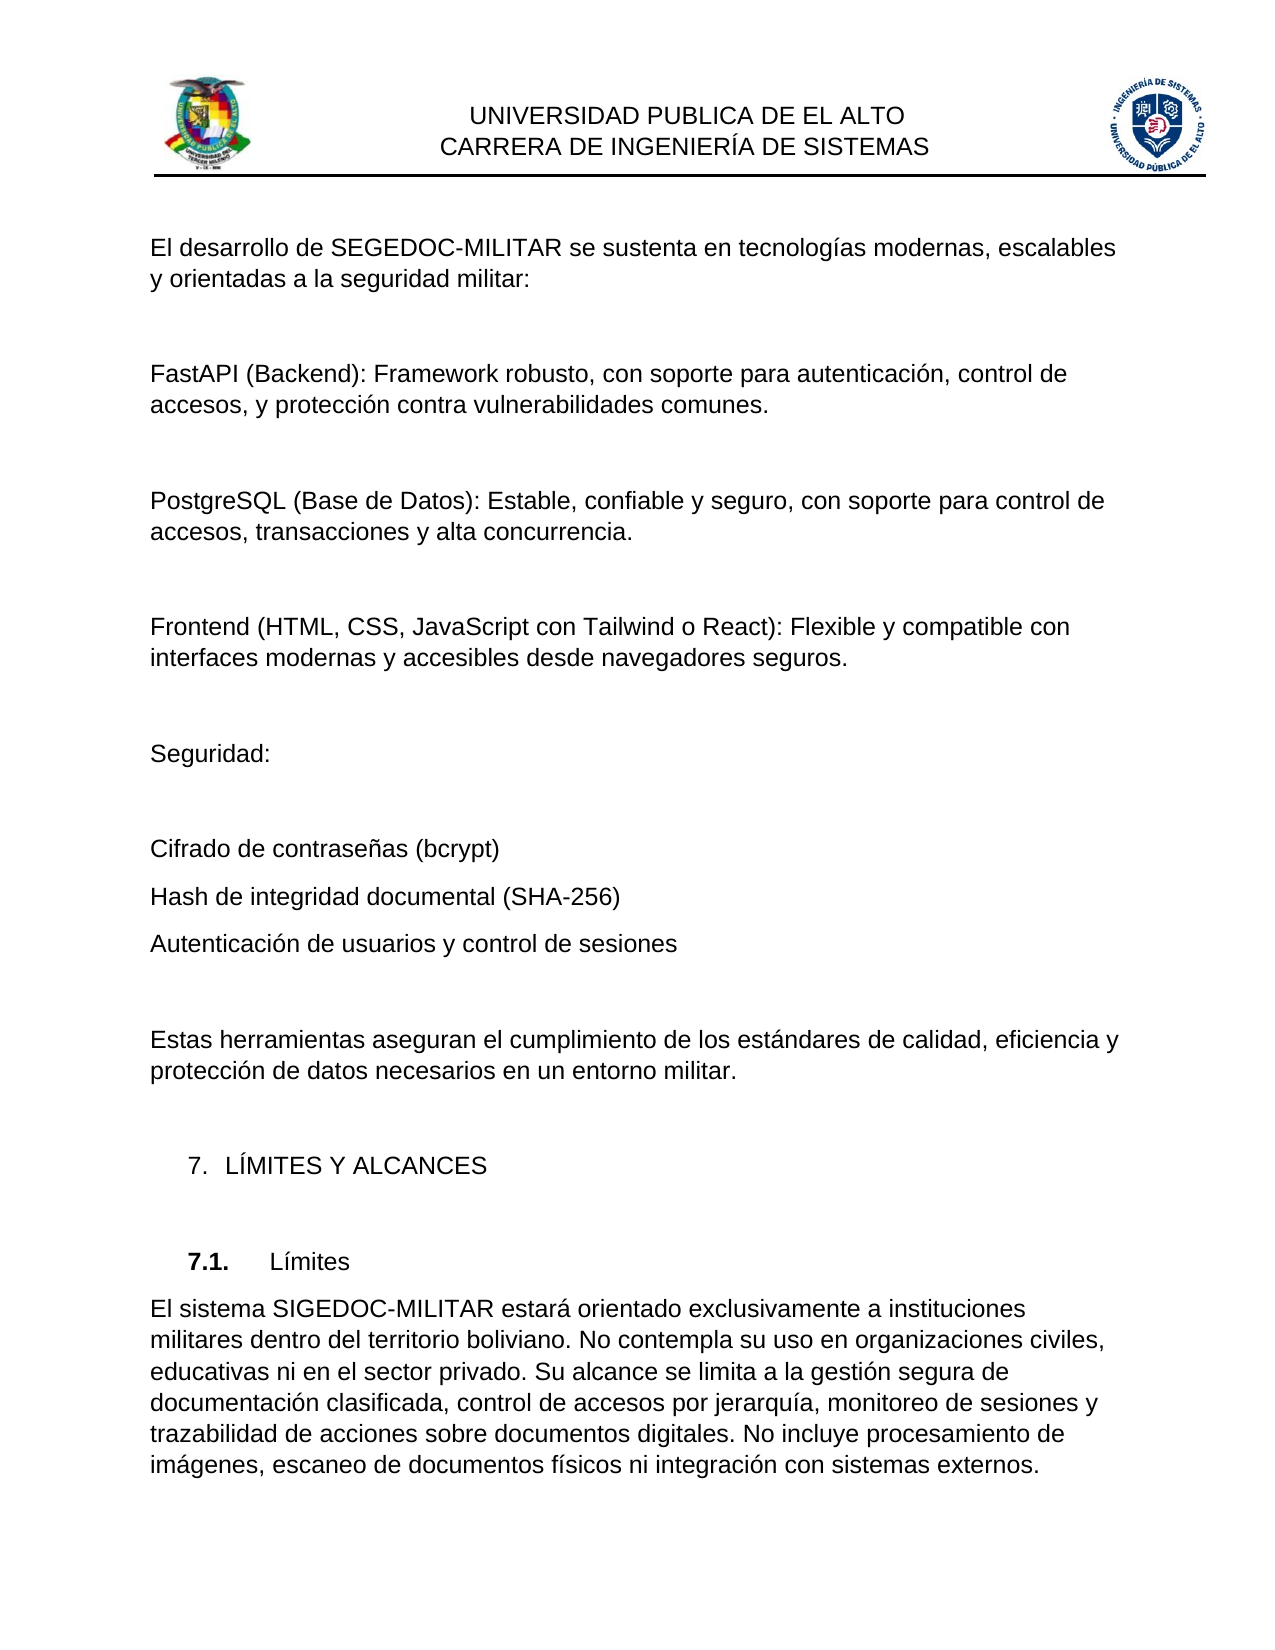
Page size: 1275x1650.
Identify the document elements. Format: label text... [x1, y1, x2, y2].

list Límites [187, 1247, 1125, 1276]
text Seguridad: [150, 739, 1125, 767]
text PostgreSQL (Base de Datos): Estable, confiable y seguro, con soporte para control de accesos, transacciones y alta concurrencia. [150, 486, 1125, 546]
text El sistema SIGEDOC-MILITAR estará orientado exclusivamente a instituciones militares dentro del territorio boliviano. No contempla su uso en organizaciones civiles, educativas ni en el sector privado. Su alcance se limita a la gestión segura de documentación clasificada, control de accesos por jerarquía, monitoreo de sesiones y trazabilidad de acciones sobre documentos digitales. No incluye procesamiento de imágenes, escaneo de documentos físicos ni integración con sistemas externos. [150, 1294, 1125, 1478]
picture [164, 74, 252, 173]
text El desarrollo de SEGEDOC-MILITAR se sustenta en tecnologías modernas, escalables y orientadas a la seguridad militar: [150, 233, 1125, 293]
picture [1104, 76, 1211, 173]
text Autenticación de usuarios y control de sesiones [150, 929, 1125, 958]
text Frontend (HTML, CSS, JavaScript con Tailwind o React): Flexible y compatible con interfaces modernas y accesibles desde navegadores seguros. [150, 612, 1125, 672]
text Estas herramientas aseguran el cumplimiento de los estándares de calidad, eficiencia y protección de datos necesarios en un entorno militar. [150, 1025, 1125, 1085]
text Cifrado de contraseñas (bcrypt) [150, 834, 1125, 863]
text FastAPI (Backend): Framework robusto, con soporte para autenticación, control de accesos, y protección contra vulnerabilidades comunes. [150, 359, 1125, 419]
text Hash de integridad documental (SHA-256) [150, 882, 1125, 911]
list LÍMITES Y ALCANCES [187, 1151, 1125, 1180]
